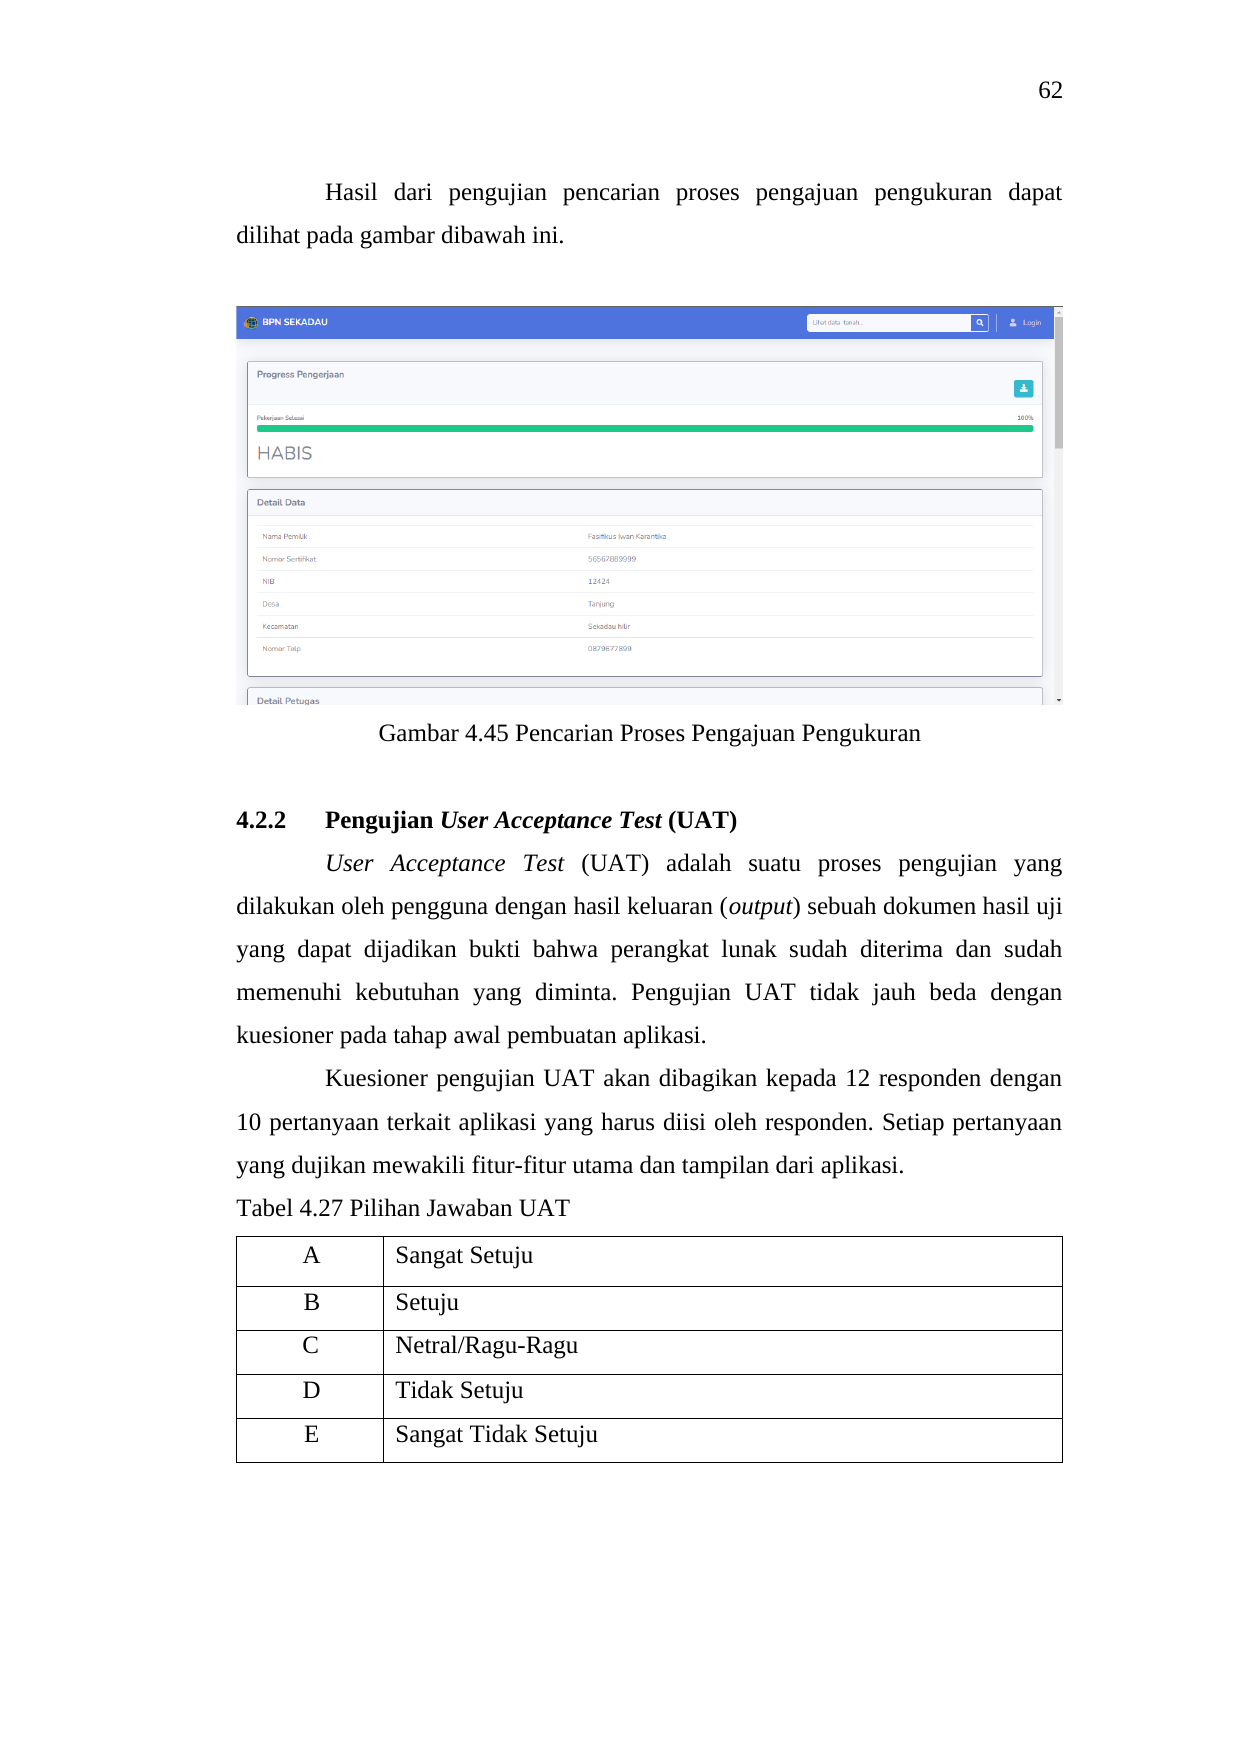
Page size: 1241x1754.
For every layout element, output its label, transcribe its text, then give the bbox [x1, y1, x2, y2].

text User Acceptance Test (UAT) adalah suatu proses pengujian yang dilakukan oleh pengguna dengan hasil keluaran (output) sebuah dokumen hasil uji yang dapat dijadikan bukti bahwa perangkat lunak sudah diterima dan sudah memenuhi kebutuhan yang diminta. Pengujian UAT tidak jauh beda dengan kuesioner pada tahap awal pembuatan aplikasi. [236, 848, 1063, 1049]
text Kuesioner pengujian UAT akan dibagikan kepada 12 responden dengan 10 pertanyaan terkait aplikasi yang harus diisi oleh responden. Setiap pertanyaan yang dujikan mewakili fitur-fitur utama dan tampilan dari aplikasi. [236, 1063, 1063, 1178]
table_cell E [237, 1419, 383, 1462]
table_cell Sangat Tidak Setuju [384, 1419, 1062, 1462]
table_cell Setuju [384, 1287, 1062, 1329]
table_header Sangat Setuju [384, 1237, 1062, 1286]
table_cell C [237, 1331, 383, 1374]
table_cell Tidak Setuju [384, 1375, 1062, 1418]
table_header A [237, 1237, 383, 1286]
table_cell Netral/Ragu-Ragu [384, 1331, 1062, 1374]
picture [236, 306, 1063, 705]
table_cell B [237, 1287, 383, 1329]
text Hasil dari pengujian pencarian proses pengajuan pengukuran dapat dilihat pada gambar dibawah ini. [236, 177, 1063, 249]
table_cell D [237, 1375, 383, 1418]
subtitle Pengujian User Acceptance Test (UAT) [236, 805, 1063, 833]
